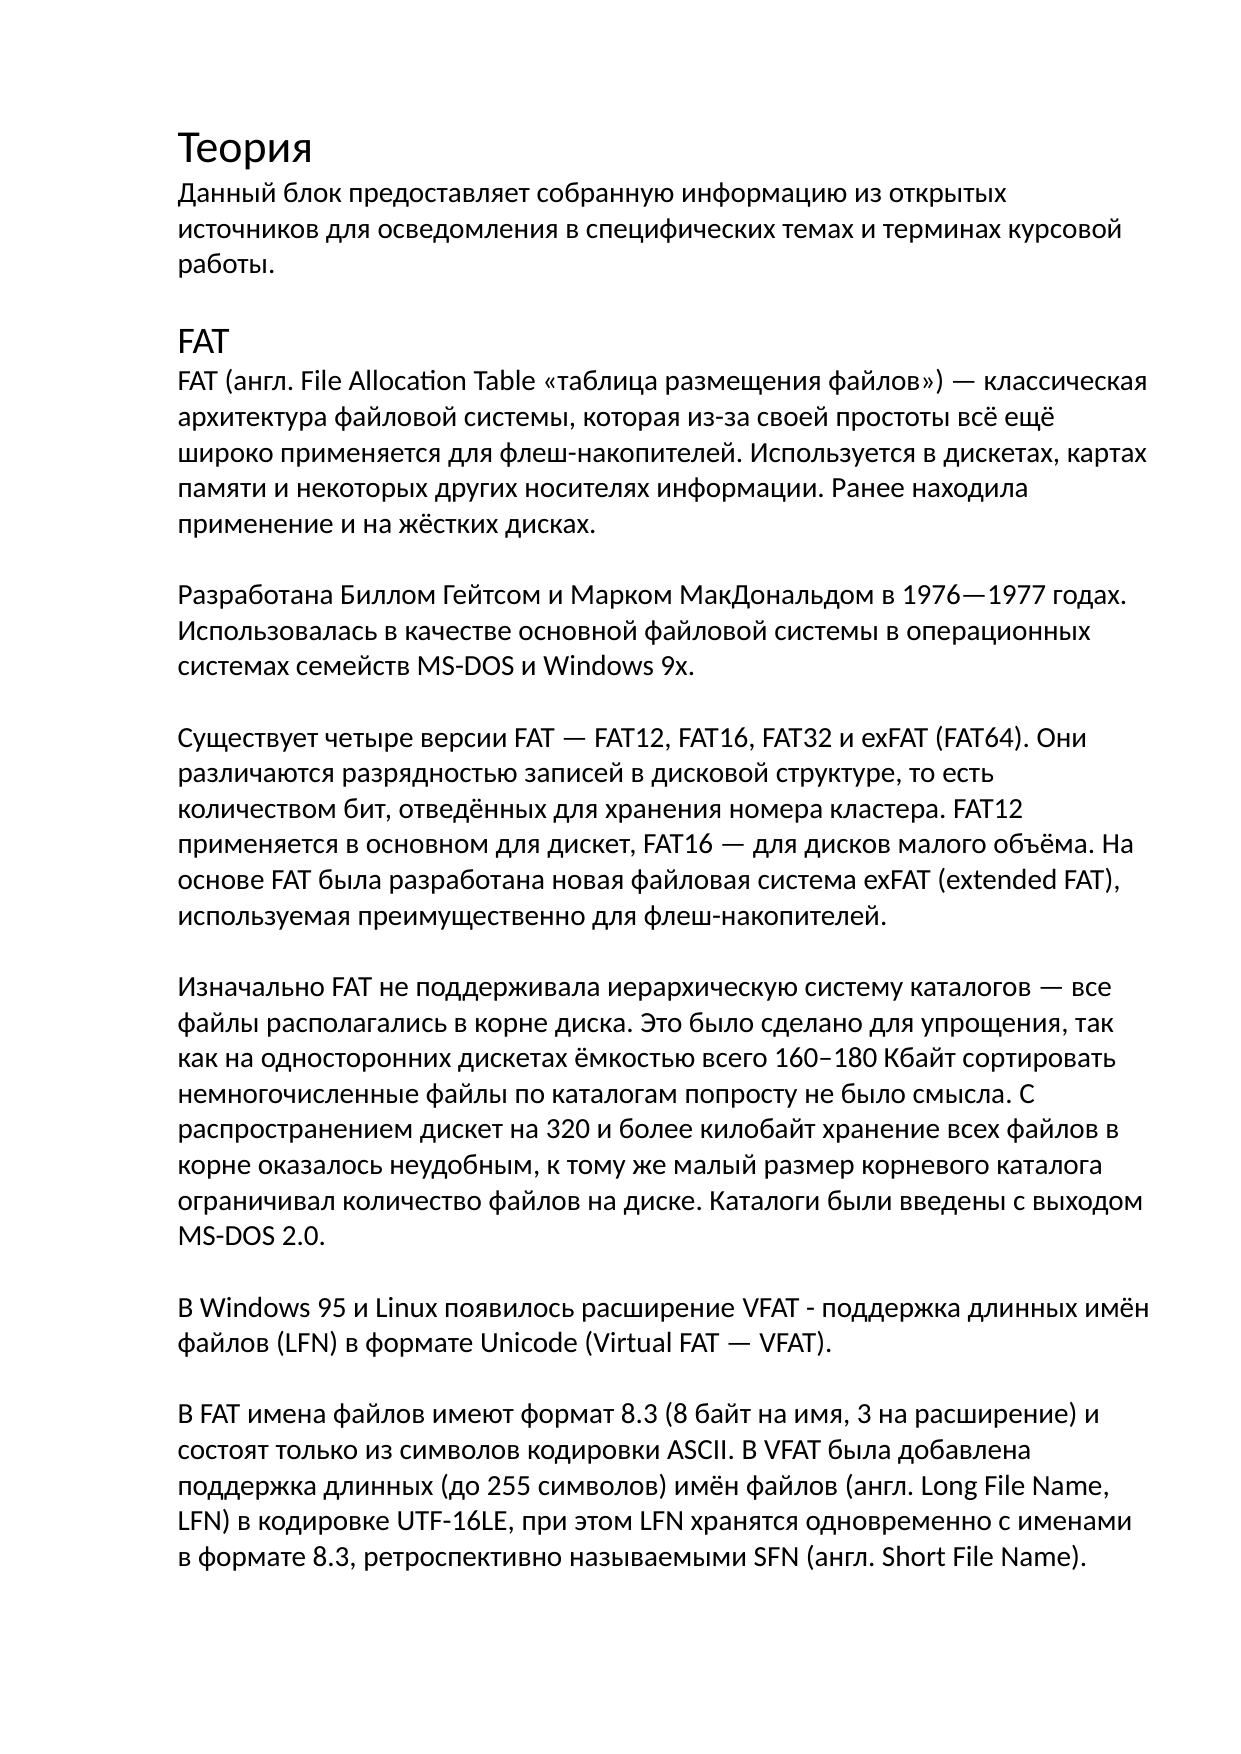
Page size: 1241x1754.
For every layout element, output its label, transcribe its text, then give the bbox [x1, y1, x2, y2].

text Теория [177, 118, 1152, 174]
text FAT [177, 317, 1152, 362]
text Данный блок предоставляет собранную информацию из открытых источников для осведомления в специфических темах и терминах курсовой работы. [177, 174, 1152, 281]
text Существует четыре версии FAT — FAT12, FAT16, FAT32 и exFAT (FAT64). Они различаются разрядностью записей в дисковой структуре, то есть количеством бит, отведённых для хранения номера кластера. FAT12 применяется в основном для дискет, FAT16 — для дисков малого объёма. На основе FAT была разработана новая файловая система exFAT (extended FAT), используемая преимущественно для флеш-накопителей. [177, 719, 1152, 932]
text В Windows 95 и Linux появилось расширение VFAT - поддержка длинных имён файлов (LFN) в формате Unicode (Virtual FAT — VFAT). [177, 1289, 1152, 1360]
text В FAT имена файлов имеют формат 8.3 (8 байт на имя, 3 на расширение) и состоят только из символов кодировки ASCII. В VFAT была добавлена поддержка длинных (до 255 символов) имён файлов (англ. Long File Name, LFN) в кодировке UTF-16LE, при этом LFN хранятся одновременно с именами в формате 8.3, ретроспективно называемыми SFN (англ. Short File Name). [177, 1396, 1152, 1574]
text Изначально FAT не поддерживала иерархическую систему каталогов — все файлы располагались в корне диска. Это было сделано для упрощения, так как на односторонних дискетах ёмкостью всего 160–180 Кбайт сортировать немногочисленные файлы по каталогам попросту не было смысла. С распространением дискет на 320 и более килобайт хранение всех файлов в корне оказалось неудобным, к тому же малый размер корневого каталога ограничивал количество файлов на диске. Каталоги были введены с выходом MS-DOS 2.0. [177, 968, 1152, 1253]
text Разработана Биллом Гейтсом и Марком МакДональдом в 1976—1977 годах. Использовалась в качестве основной файловой системы в операционных системах семейств MS-DOS и Windows 9x. [177, 576, 1152, 683]
text FAT (англ. File Allocation Table «таблица размещения файлов») — классическая архитектура файловой системы, которая из-за своей простоты всё ещё широко применяется для флеш-накопителей. Используется в дискетах, картах памяти и некоторых других носителях информации. Ранее находила применение и на жёстких дисках. [177, 362, 1152, 541]
